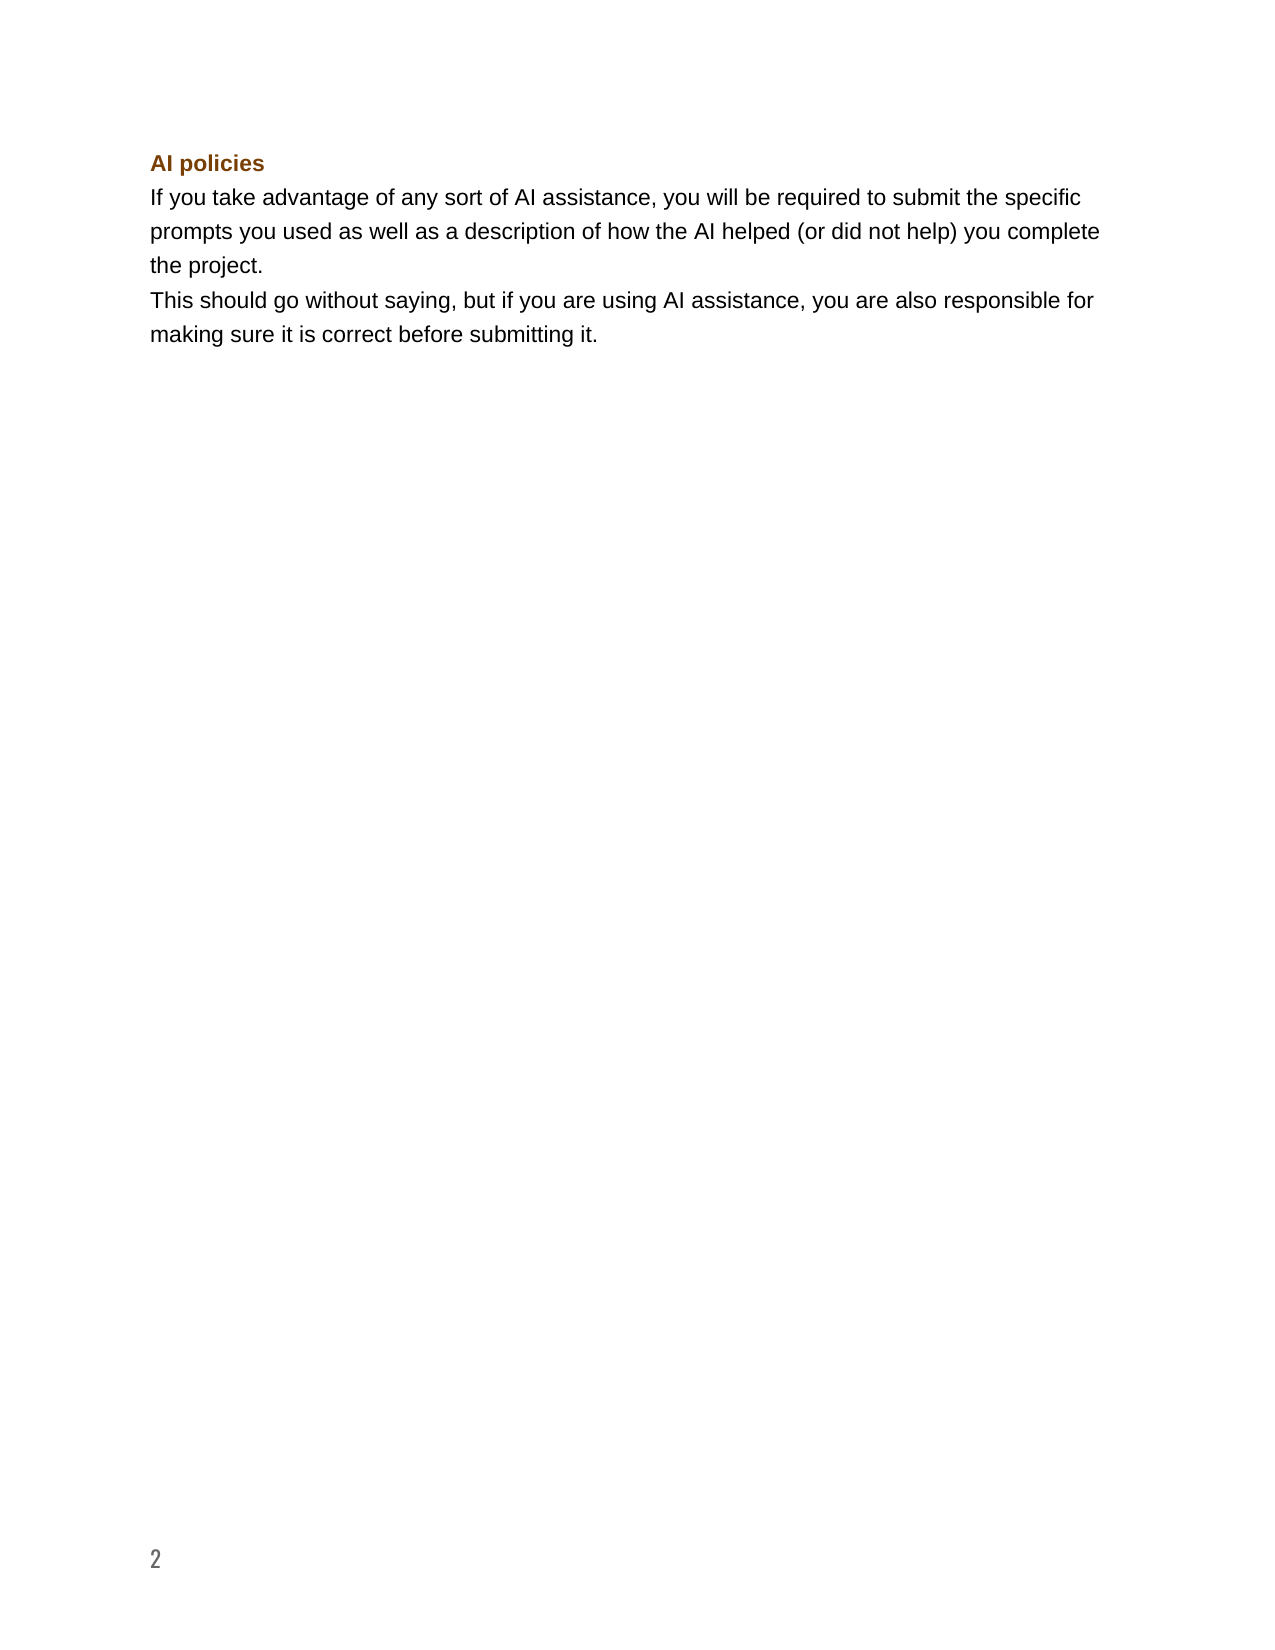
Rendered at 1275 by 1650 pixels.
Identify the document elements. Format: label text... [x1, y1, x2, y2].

text AI policies If you take advantage of any sort of AI assistance, you will be required to submit the specific prompts you used as well as a description of how the AI helped (or did not help) you complete the project. This should go without saying, but if you are using AI assistance, you are also responsible for making sure it is correct before submitting it. [150, 150, 1125, 347]
